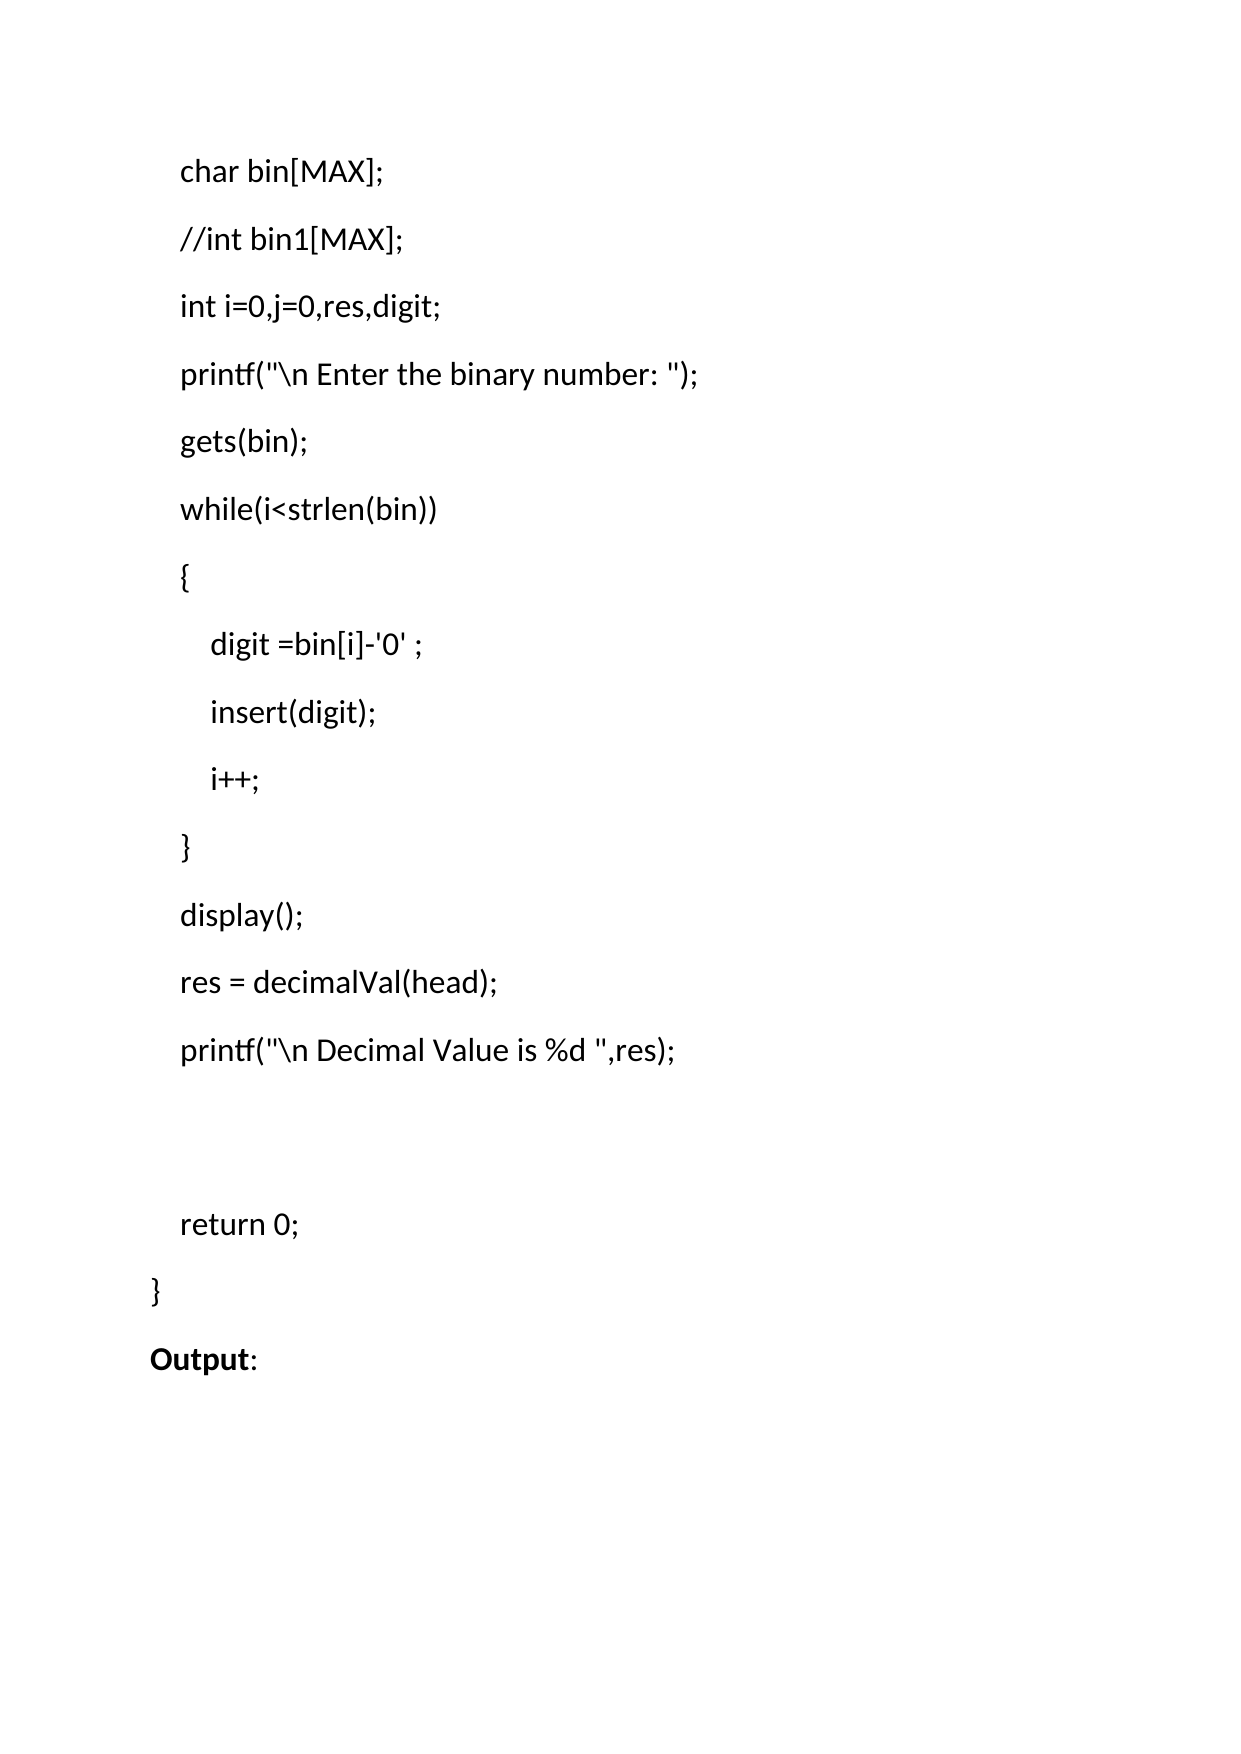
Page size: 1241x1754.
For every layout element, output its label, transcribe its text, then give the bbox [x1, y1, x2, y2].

text printf("\n Enter the binary number: "); [150, 353, 1090, 393]
text Output: [150, 1338, 1090, 1378]
text int i=0,j=0,res,digit; [150, 285, 1090, 326]
text res = decimalVal(head); [150, 961, 1090, 1002]
text } [150, 826, 1090, 867]
text printf("\n Decimal Value is %d ",res); [150, 1029, 1090, 1069]
text char bin[MAX]; [150, 150, 1090, 191]
text gets(bin); [150, 420, 1090, 461]
text insert(digit); [150, 691, 1090, 732]
text return 0; [150, 1202, 1090, 1243]
text digit =bin[i]-'0' ; [150, 623, 1090, 664]
text display(); [150, 894, 1090, 934]
text { [150, 556, 1090, 596]
text while(i<strlen(bin)) [150, 488, 1090, 529]
text i++; [150, 758, 1090, 799]
text //int bin1[MAX]; [150, 218, 1090, 258]
text } [150, 1270, 1090, 1311]
